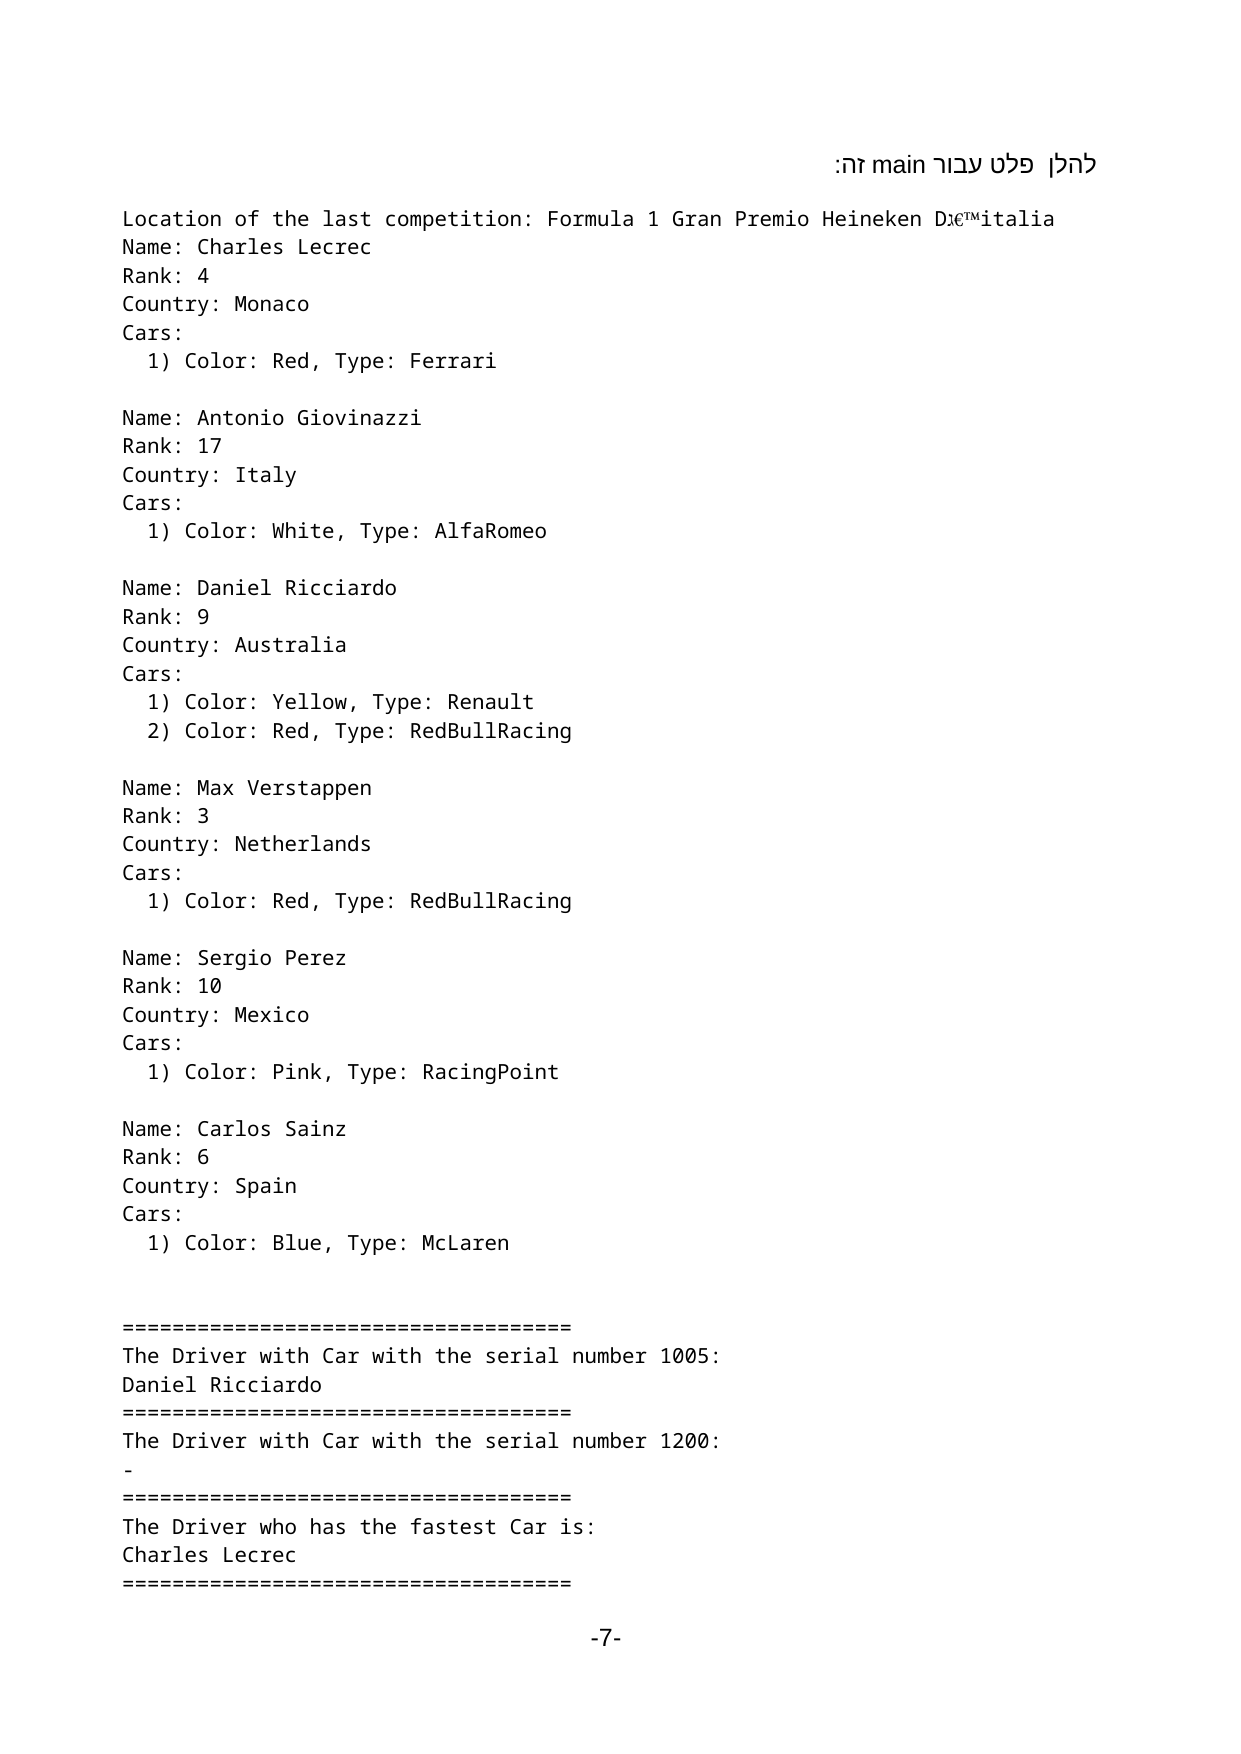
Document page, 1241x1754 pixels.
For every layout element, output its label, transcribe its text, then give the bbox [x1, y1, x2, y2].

text The Driver who has the fastest Car is: [122, 1512, 1097, 1540]
text The Driver with Car with the serial number 1200: [122, 1427, 1097, 1455]
text Name: Charles Lecrec [122, 232, 1097, 261]
text Name: Daniel Ricciardo [122, 573, 1097, 602]
text Country: Australia [122, 630, 1097, 659]
text Country: Spain [122, 1171, 1097, 1199]
text Rank: 6 [122, 1142, 1097, 1171]
text Name: Antonio Giovinazzi [122, 403, 1097, 431]
text 1) Color: Pink, Type: RacingPoint [122, 1057, 1097, 1085]
text Daniel Ricciardo [122, 1370, 1097, 1398]
text Country: Italy [122, 460, 1097, 488]
text 1) Color: Yellow, Type: Renault [122, 687, 1097, 716]
text Rank: 3 [122, 801, 1097, 829]
text Rank: 10 [122, 972, 1097, 1000]
text 1) Color: Red, Type: RedBullRacing [122, 886, 1097, 915]
text 1) Color: Red, Type: Ferrari [122, 346, 1097, 374]
text ==================================== [122, 1483, 1097, 1512]
text 1) Color: White, Type: AlfaRomeo [122, 517, 1097, 545]
text Cars: [122, 488, 1097, 517]
text - [122, 1455, 1097, 1483]
text Location of the last competition: Formula 1 Gran Premio Heineken Dג€™italia [122, 204, 1097, 232]
text Cars: [122, 858, 1097, 886]
text Charles Lecrec [122, 1540, 1097, 1569]
text Cars: [122, 659, 1097, 687]
text 2) Color: Red, Type: RedBullRacing [122, 716, 1097, 744]
text ==================================== [122, 1313, 1097, 1341]
text Country: Netherlands [122, 829, 1097, 858]
text Name: Carlos Sainz [122, 1114, 1097, 1142]
text The Driver with Car with the serial number 1005: [122, 1341, 1097, 1370]
text ==================================== [122, 1398, 1097, 1427]
text Rank: 9 [122, 602, 1097, 630]
text Country: Mexico [122, 1000, 1097, 1028]
text Rank: 4 [122, 261, 1097, 289]
text Name: Sergio Perez [122, 943, 1097, 972]
text ==================================== [122, 1569, 1097, 1597]
text Name: Max Verstappen [122, 773, 1097, 801]
text Rank: 17 [122, 431, 1097, 460]
text Cars: [122, 1028, 1097, 1057]
text Country: Monaco [122, 289, 1097, 318]
text Cars: [122, 318, 1097, 346]
text Cars: [122, 1199, 1097, 1228]
text 1) Color: Blue, Type: McLaren [122, 1228, 1097, 1256]
text להלן פלט עבור main זה: [122, 150, 1097, 179]
